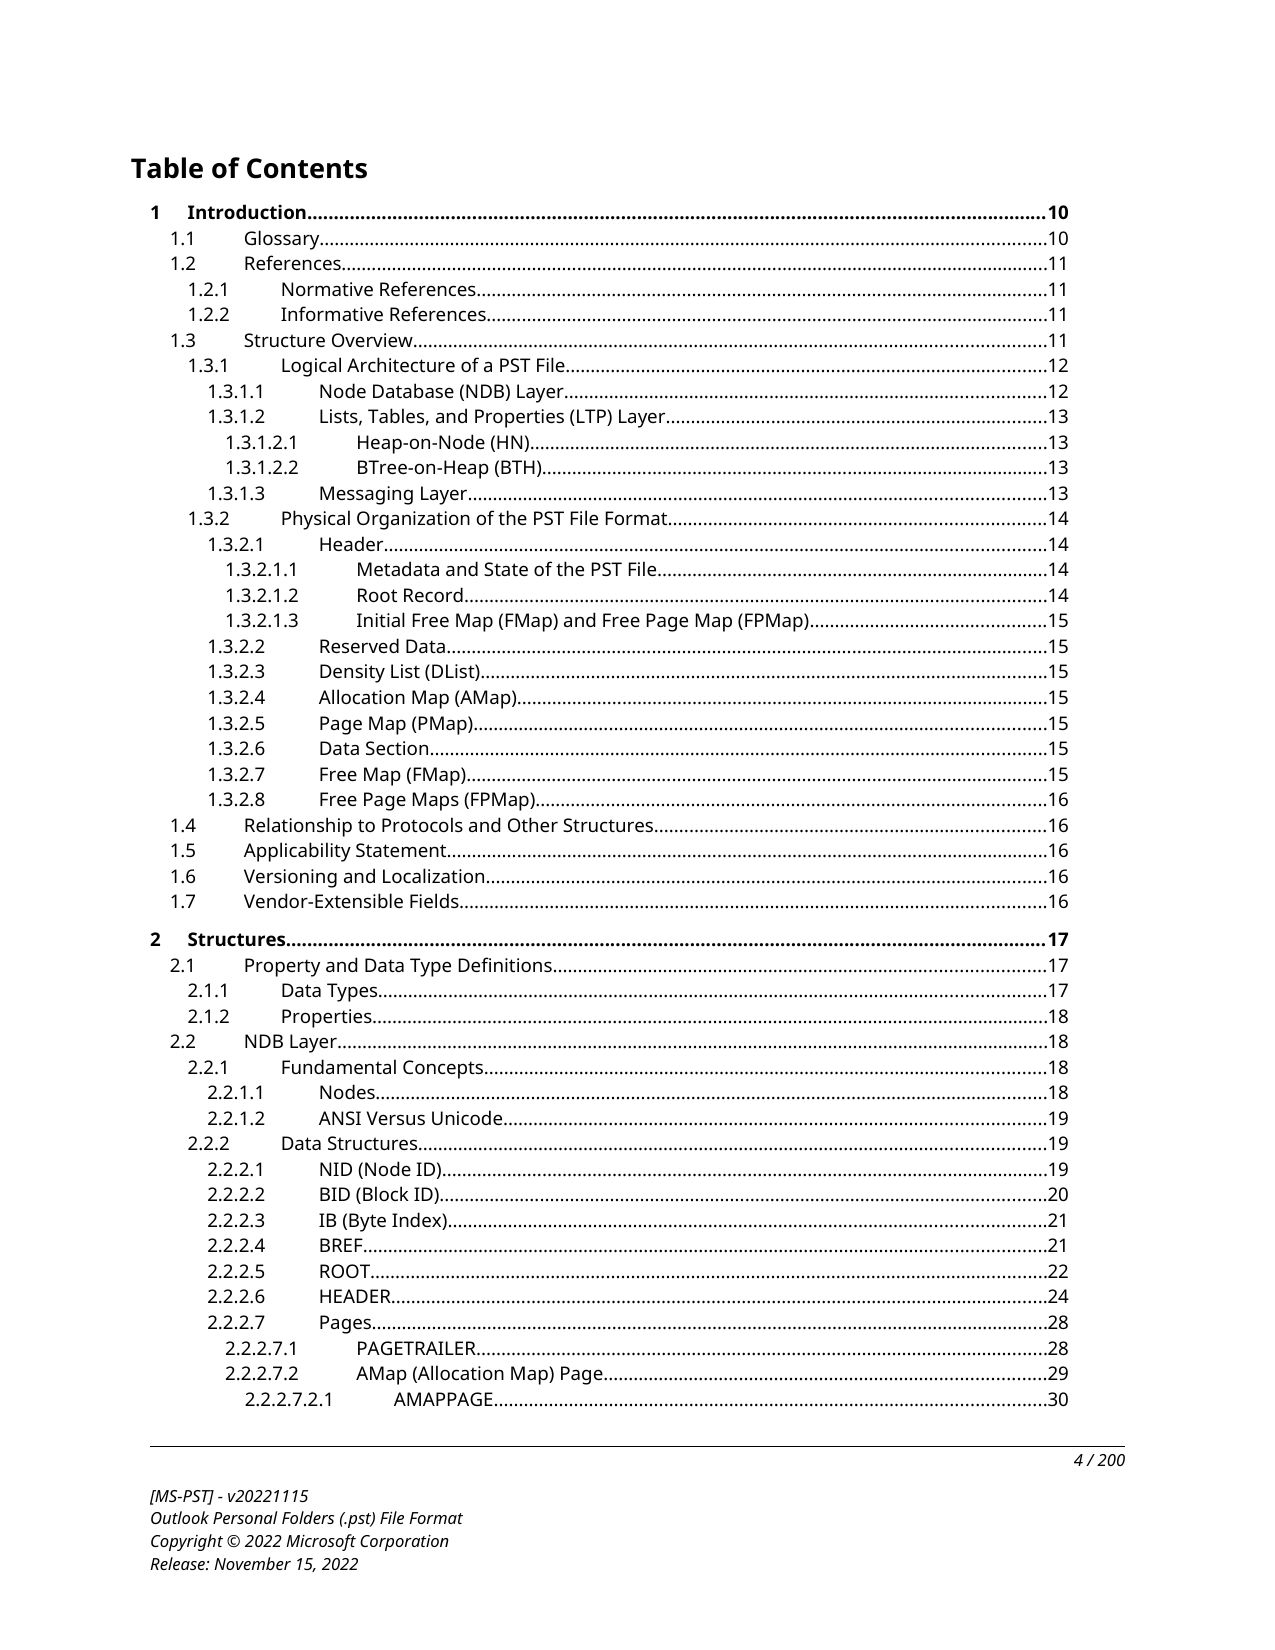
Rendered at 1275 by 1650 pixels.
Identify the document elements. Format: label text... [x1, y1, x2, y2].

text 1.3 Structure Overview 11 [169, 327, 1078, 352]
text 2.2.2.5 ROOT 22 [207, 1258, 1078, 1284]
text 1.3.2.1.1 Metadata and State of the PST File 14 [225, 557, 1078, 582]
text 1.3.2 Physical Organization of the PST File Format 14 [187, 506, 1078, 531]
text 2.2.1.1 Nodes 18 [207, 1079, 1078, 1105]
text 1.3.1.2.2 BTree-on-Heap (BTH) 13 [225, 454, 1078, 480]
text 1.3.2.4 Allocation Map (AMap) 15 [207, 684, 1078, 710]
text 1.3.2.5 Page Map (PMap) 15 [207, 710, 1078, 735]
text 1.3.2.6 Data Section 15 [207, 735, 1078, 761]
text 2.1.2 Properties 18 [187, 1003, 1078, 1028]
text 1.3.2.1.2 Root Record 14 [225, 582, 1078, 608]
text 2.2.1.2 ANSI Versus Unicode 19 [207, 1105, 1078, 1131]
text 1.3.1.1 Node Database (NDB) Layer 12 [207, 378, 1078, 403]
text 1.3.2.3 Density List (DList) 15 [207, 659, 1078, 684]
text 2 Structures 17 [150, 926, 1078, 952]
text 2.1.1 Data Types 17 [187, 977, 1078, 1003]
text 2.1 Property and Data Type Definitions 17 [169, 952, 1078, 977]
text 2.2.2.2 BID (Block ID) 20 [207, 1182, 1078, 1207]
text 2.2.2.4 BREF 21 [207, 1233, 1078, 1258]
text 1.5 Applicability Statement 16 [169, 837, 1078, 863]
text 2.2.2.1 NID (Node ID) 19 [207, 1156, 1078, 1182]
text 2.2.2.7.2.1 AMAPPAGE 30 [244, 1386, 1078, 1411]
text 2.2 NDB Layer 18 [169, 1028, 1078, 1054]
text 1.2 References 11 [169, 250, 1078, 276]
text 1.3.2.2 Reserved Data 15 [207, 633, 1078, 659]
text 2.2.2.3 IB (Byte Index) 21 [207, 1207, 1078, 1233]
text 1.3.1.2.1 Heap-on-Node (HN) 13 [225, 429, 1078, 454]
text 1.3.2.1.3 Initial Free Map (FMap) and Free Page Map (FPMap) 15 [225, 608, 1078, 633]
subtitle Table of Contents [131, 150, 1125, 187]
text 1 Introduction 10 [150, 199, 1078, 225]
text 1.2.1 Normative References 11 [187, 276, 1078, 301]
text 1.3.1 Logical Architecture of a PST File 12 [187, 352, 1078, 378]
text 2.2.2.7 Pages 28 [207, 1309, 1078, 1335]
text 2.2.2.7.2 AMap (Allocation Map) Page 29 [225, 1360, 1078, 1386]
text 1.7 Vendor-Extensible Fields 16 [169, 888, 1078, 914]
text 2.2.1 Fundamental Concepts 18 [187, 1054, 1078, 1079]
text 1.3.1.3 Messaging Layer 13 [207, 480, 1078, 506]
text 1.3.2.8 Free Page Maps (FPMap) 16 [207, 786, 1078, 812]
text 2.2.2.7.1 PAGETRAILER 28 [225, 1335, 1078, 1360]
text 1.6 Versioning and Localization 16 [169, 863, 1078, 888]
text 1.3.1.2 Lists, Tables, and Properties (LTP) Layer 13 [207, 403, 1078, 429]
text 1.2.2 Informative References 11 [187, 301, 1078, 327]
text 1.1 Glossary 10 [169, 225, 1078, 250]
text 2.2.2.6 HEADER 24 [207, 1284, 1078, 1309]
text 1.3.2.7 Free Map (FMap) 15 [207, 761, 1078, 786]
text 1.4 Relationship to Protocols and Other Structures 16 [169, 812, 1078, 837]
text 2.2.2 Data Structures 19 [187, 1131, 1078, 1156]
text 1.3.2.1 Header 14 [207, 531, 1078, 557]
